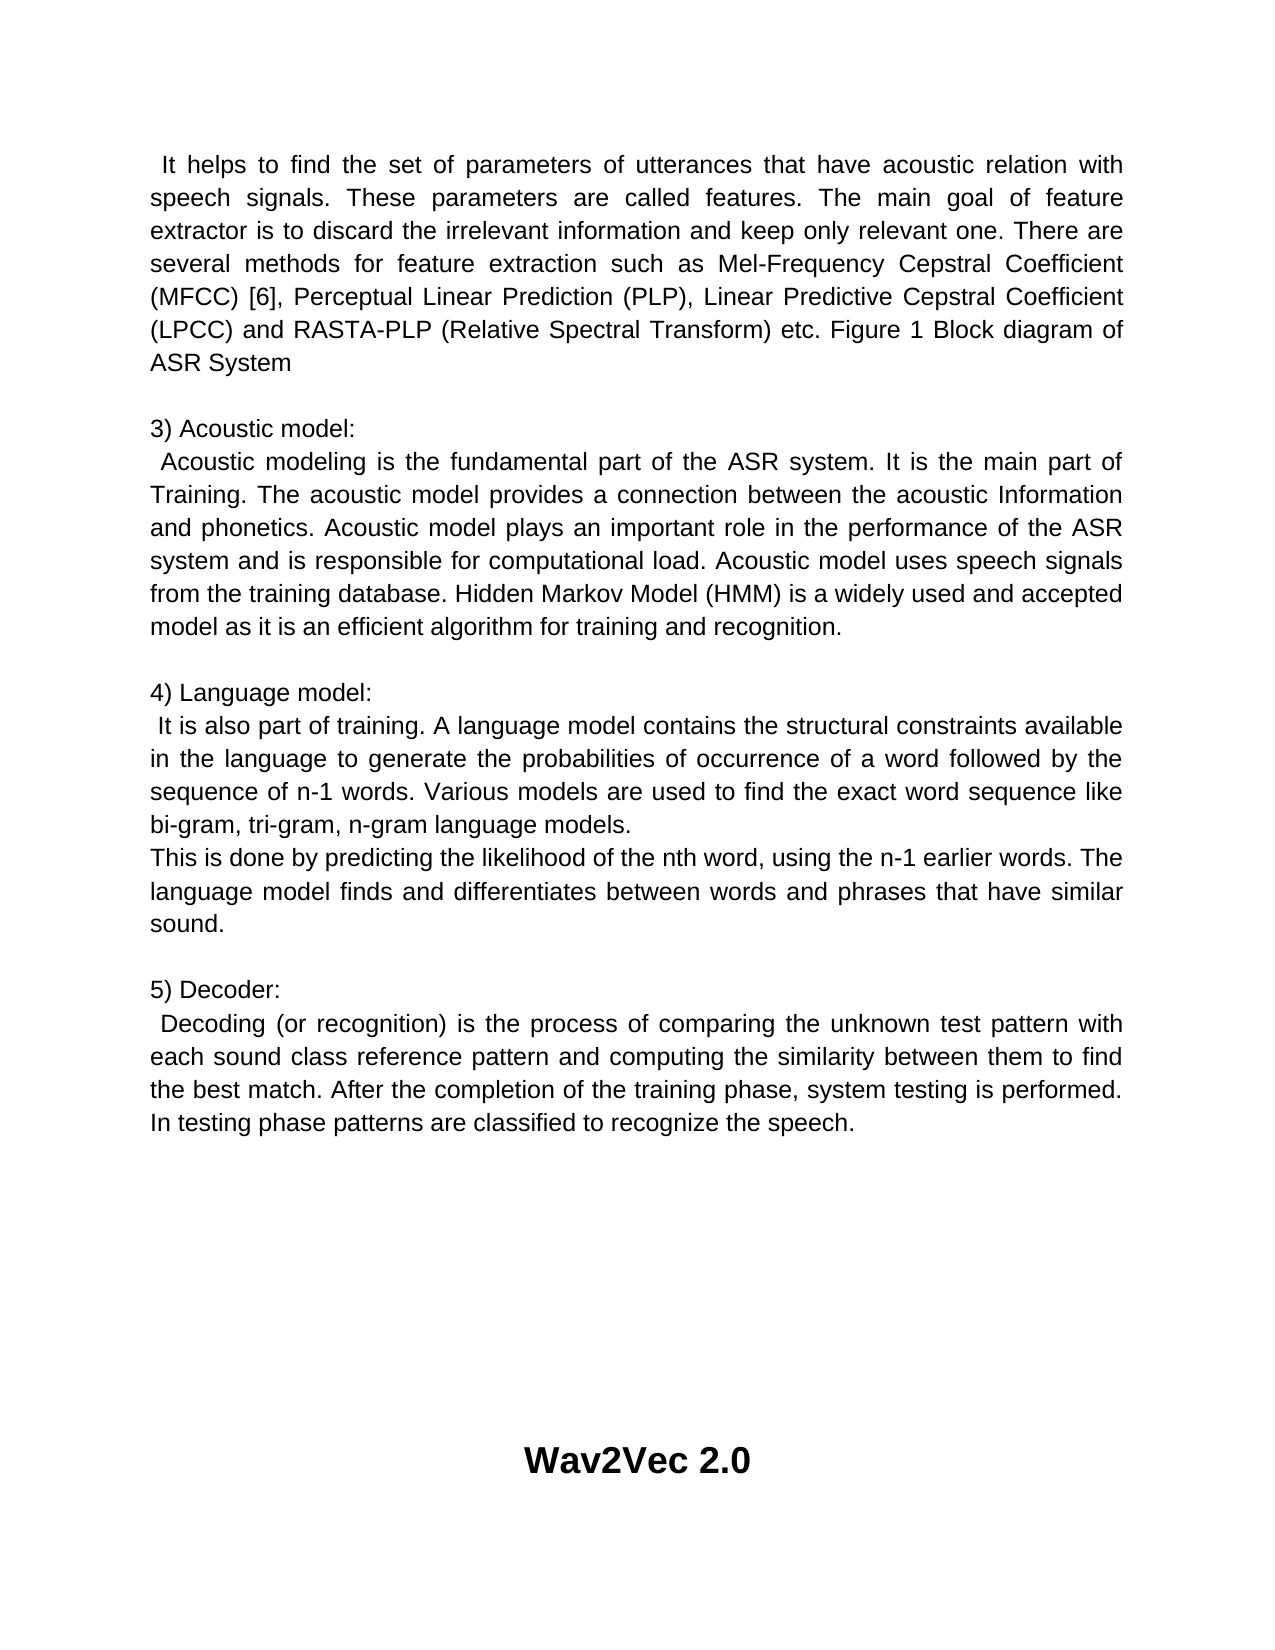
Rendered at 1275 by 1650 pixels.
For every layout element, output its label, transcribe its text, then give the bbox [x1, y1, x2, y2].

text It helps to find the set of parameters of utterances that have acoustic relation with speech signals. These parameters are called features. The main goal of feature extractor is to discard the irrelevant information and keep only relevant one. There are several methods for feature extraction such as Mel-Frequency Cepstral Coefficient (MFCC) [6], Perceptual Linear Prediction (PLP), Linear Predictive Cepstral Coefficient (LPCC) and RASTA-PLP (Relative Spectral Transform) etc. Figure 1 Block diagram of ASR System [150, 150, 1125, 377]
text Acoustic modeling is the fundamental part of the ASR system. It is the main part of Training. The acoustic model provides a connection between the acoustic Information and phonetics. Acoustic model plays an important role in the performance of the ASR system and is responsible for computational load. Acoustic model uses speech signals from the training database. Hidden Markov Model (HMM) is a widely used and accepted model as it is an efficient algorithm for training and recognition. [150, 447, 1125, 641]
text 5) Decoder: [150, 976, 1125, 1004]
text Wav2Vec 2.0 [150, 1438, 1125, 1481]
text 3) Acoustic model: [150, 414, 1125, 443]
text 4) Language model: [150, 678, 1125, 707]
text It is also part of training. A language model contains the structural constraints available in the language to generate the probabilities of occurrence of a word followed by the sequence of n-1 words. Various models are used to find the exact word sequence like bi-gram, tri-gram, n-gram language models. [150, 711, 1125, 839]
text Decoding (or recognition) is the process of comparing the unknown test pattern with each sound class reference pattern and computing the similarity between them to find the best match. After the completion of the training phase, system testing is performed. In testing phase patterns are classified to recognize the speech. [150, 1008, 1125, 1136]
text This is done by predicting the likelihood of the nth word, using the n-1 earlier words. The language model finds and differentiates between words and phrases that have similar sound. [150, 843, 1125, 938]
